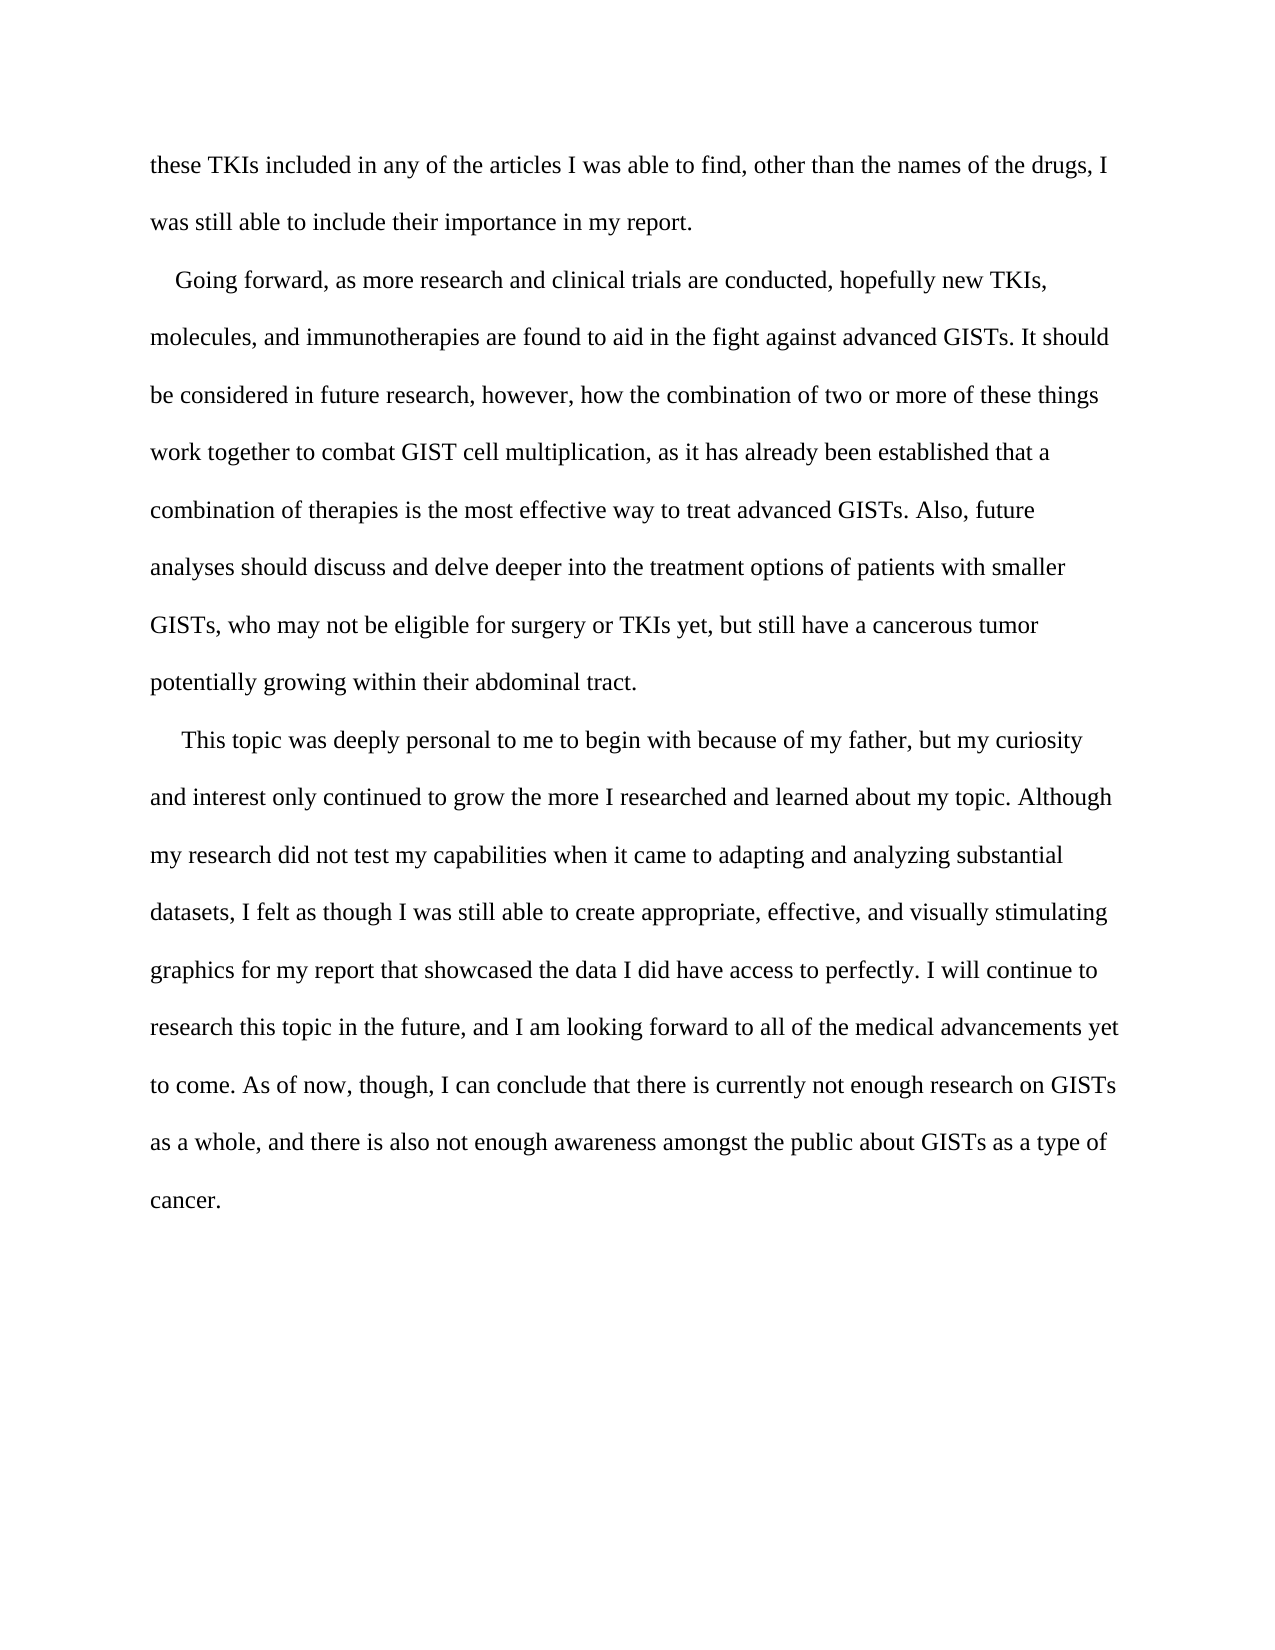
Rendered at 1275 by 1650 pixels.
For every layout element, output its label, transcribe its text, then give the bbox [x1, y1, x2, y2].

text This topic was deeply personal to me to begin with because of my father, but my curiosity and interest only continued to grow the more I researched and learned about my topic. Although my research did not test my capabilities when it came to adapting and analyzing substantial datasets, I felt as though I was still able to create appropriate, effective, and visually stimulating graphics for my report that showcased the data I did have access to perfectly. I will continue to research this topic in the future, and I am looking forward to all of the medical advancements yet to come. As of now, though, I can conclude that there is currently not enough research on GISTs as a whole, and there is also not enough awareness amongst the public about GISTs as a type of cancer. [150, 725, 1125, 1214]
text these TKIs included in any of the articles I was able to find, other than the names of the drugs, I was still able to include their importance in my report. [150, 150, 1125, 236]
text Going forward, as more research and clinical trials are conducted, hopefully new TKIs, molecules, and immunotherapies are found to aid in the fight against advanced GISTs. It should be considered in future research, however, how the combination of two or more of these things work together to combat GIST cell multiplication, as it has already been established that a combination of therapies is the most effective way to treat advanced GISTs. Also, future analyses should discuss and delve deeper into the treatment options of patients with smaller GISTs, who may not be eligible for surgery or TKIs yet, but still have a cancerous tumor potentially growing within their abdominal tract. [150, 265, 1125, 696]
